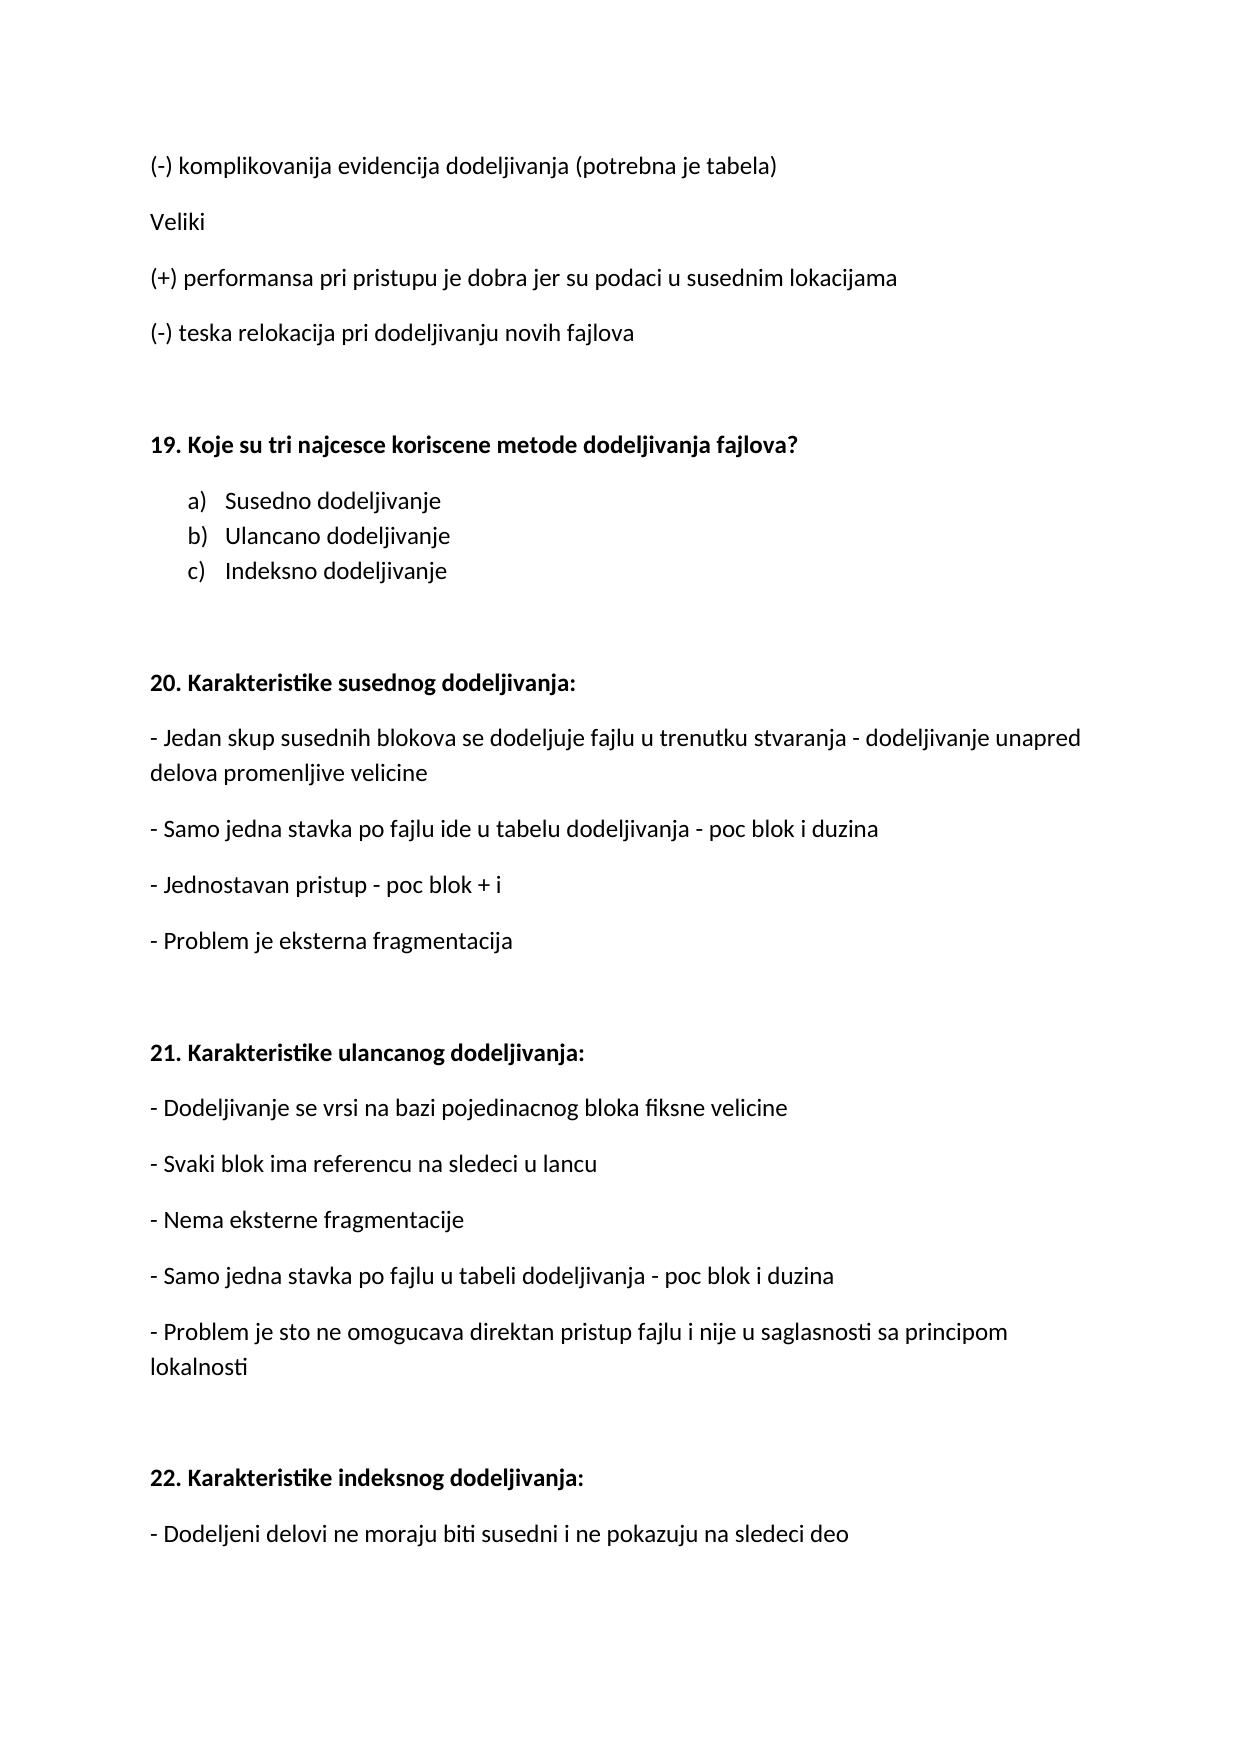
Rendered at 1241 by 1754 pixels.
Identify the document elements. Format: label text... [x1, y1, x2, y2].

text (+) performansa pri pristupu je dobra jer su podaci u susednim lokacijama [150, 262, 1090, 292]
text - Jednostavan pristup - poc blok + i [150, 869, 1090, 900]
text - Jedan skup susednih blokova se dodeljuje fajlu u trenutku stvaranja - dodeljivanje unapred delova promenljive velicine [150, 722, 1090, 788]
list Ulancano dodeljivanje [187, 520, 1090, 551]
text - Problem je eksterna fragmentacija [150, 925, 1090, 956]
text - Problem je sto ne omogucava direktan pristup fajlu i nije u saglasnosti sa principom lokalnosti [150, 1316, 1090, 1381]
list Indeksno dodeljivanje [187, 555, 1090, 586]
text (-) komplikovanija evidencija dodeljivanja (potrebna je tabela) [150, 150, 1090, 181]
text 21. Karakteristike ulancanog dodeljivanja: [150, 1037, 1090, 1067]
text - Dodeljivanje se vrsi na bazi pojedinacnog bloka fiksne velicine [150, 1092, 1090, 1123]
text 22. Karakteristike indeksnog dodeljivanja: [150, 1462, 1090, 1493]
text (-) teska relokacija pri dodeljivanju novih fajlova [150, 317, 1090, 348]
text - Dodeljeni delovi ne moraju biti susedni i ne pokazuju na sledeci deo [150, 1518, 1090, 1549]
text Veliki [150, 206, 1090, 236]
text - Samo jedna stavka po fajlu u tabeli dodeljivanja - poc blok i duzina [150, 1260, 1090, 1291]
text 20. Karakteristike susednog dodeljivanja: [150, 667, 1090, 697]
text - Svaki blok ima referencu na sledeci u lancu [150, 1148, 1090, 1179]
text 19. Koje su tri najcesce koriscene metode dodeljivanja fajlova? [150, 429, 1090, 460]
list Susedno dodeljivanje [187, 485, 1090, 516]
text - Nema eksterne fragmentacije [150, 1204, 1090, 1235]
text - Samo jedna stavka po fajlu ide u tabelu dodeljivanja - poc blok i duzina [150, 813, 1090, 844]
